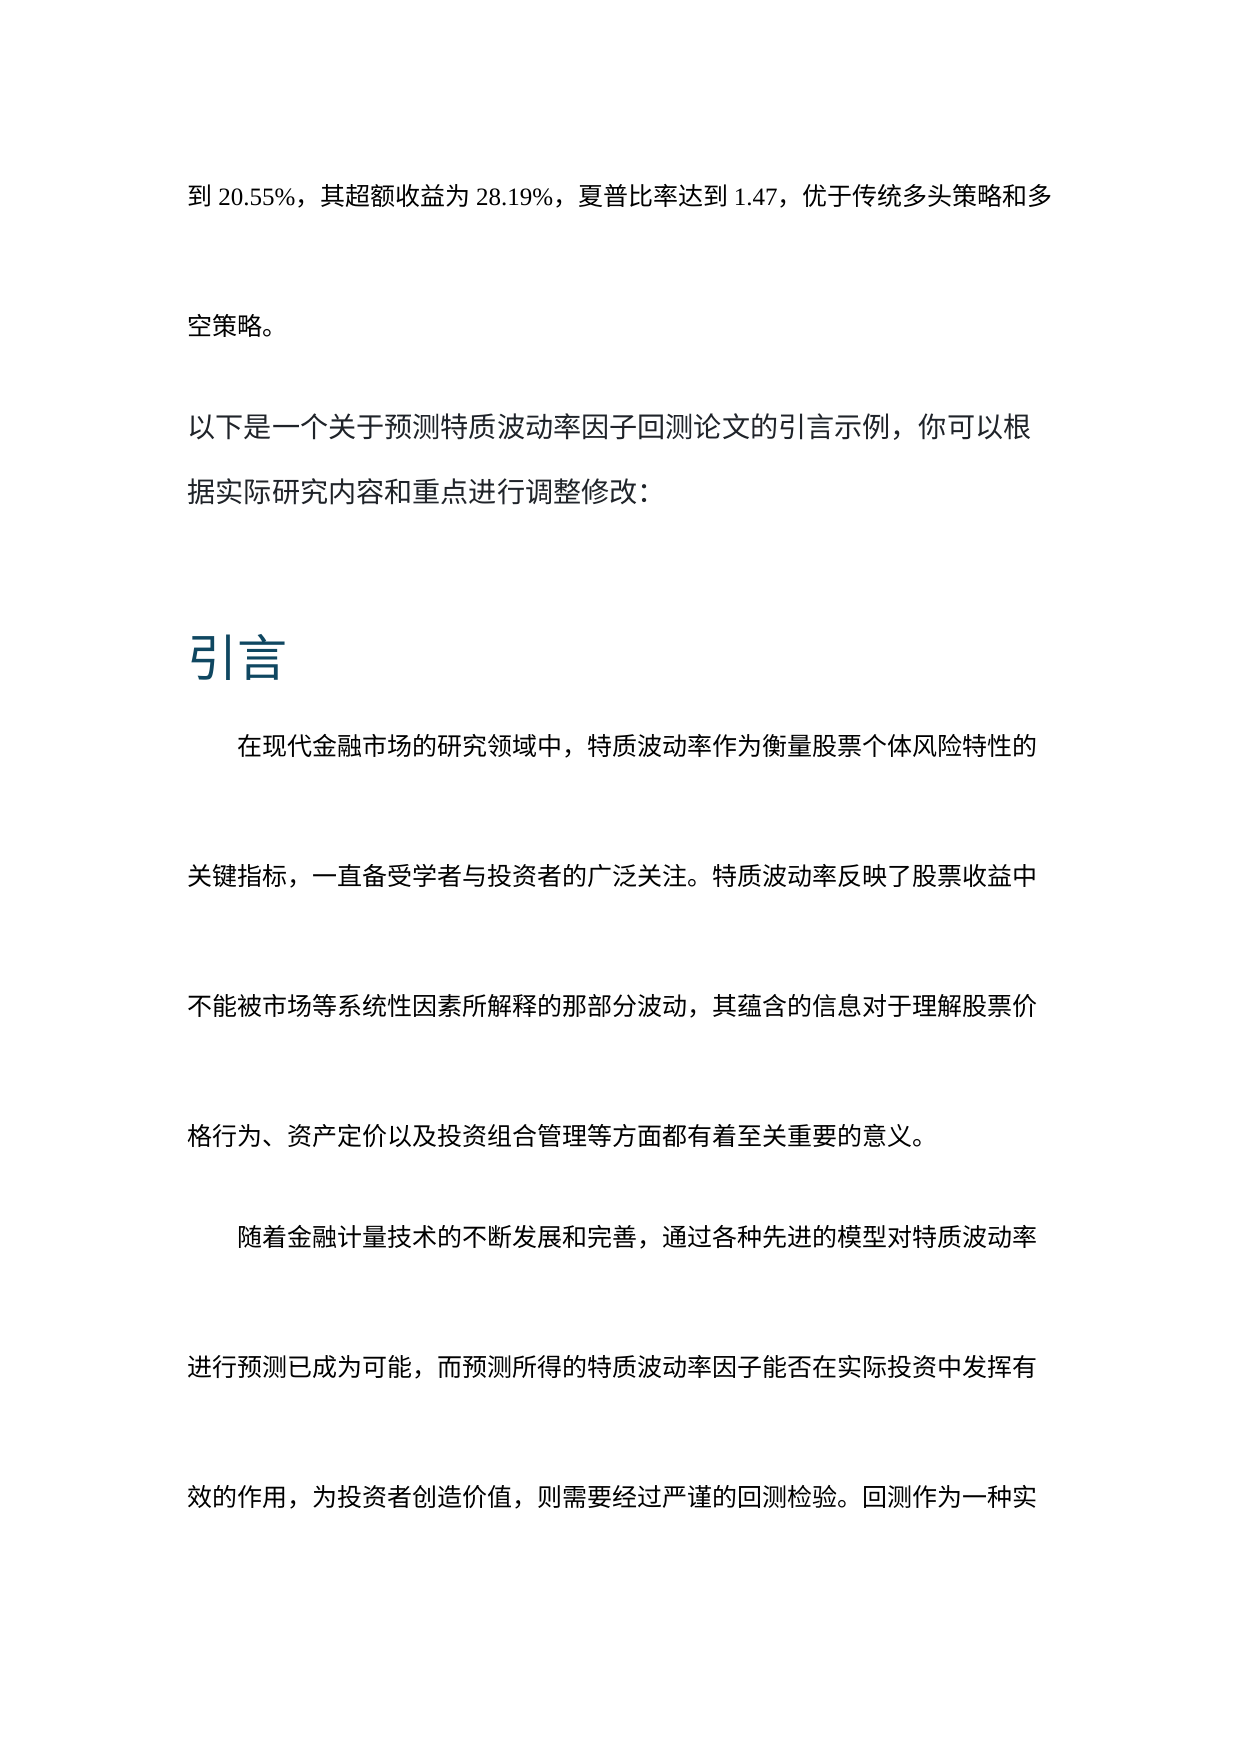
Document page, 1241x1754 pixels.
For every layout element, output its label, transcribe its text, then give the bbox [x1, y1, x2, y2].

text 以下是一个关于预测特质波动率因子回测论文的引言示例，你可以根据实际研究内容和重点进行调整修改： [187, 393, 1053, 523]
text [187, 162, 1053, 357]
text 在现代金融市场的研究领域中，特质波动率作为衡量股票个体风险特性的关键指标，一直备受学者与投资者的广泛关注。特质波动率反映了股票收益中不能被市场等系统性因素所解释的那部分波动，其蕴含的信息对于理解股票价格行为、资产定价以及投资组合管理等方面都有着至关重要的意义。 [187, 712, 1053, 1167]
subtitle 引言 [187, 606, 1053, 703]
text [187, 1203, 1053, 1528]
